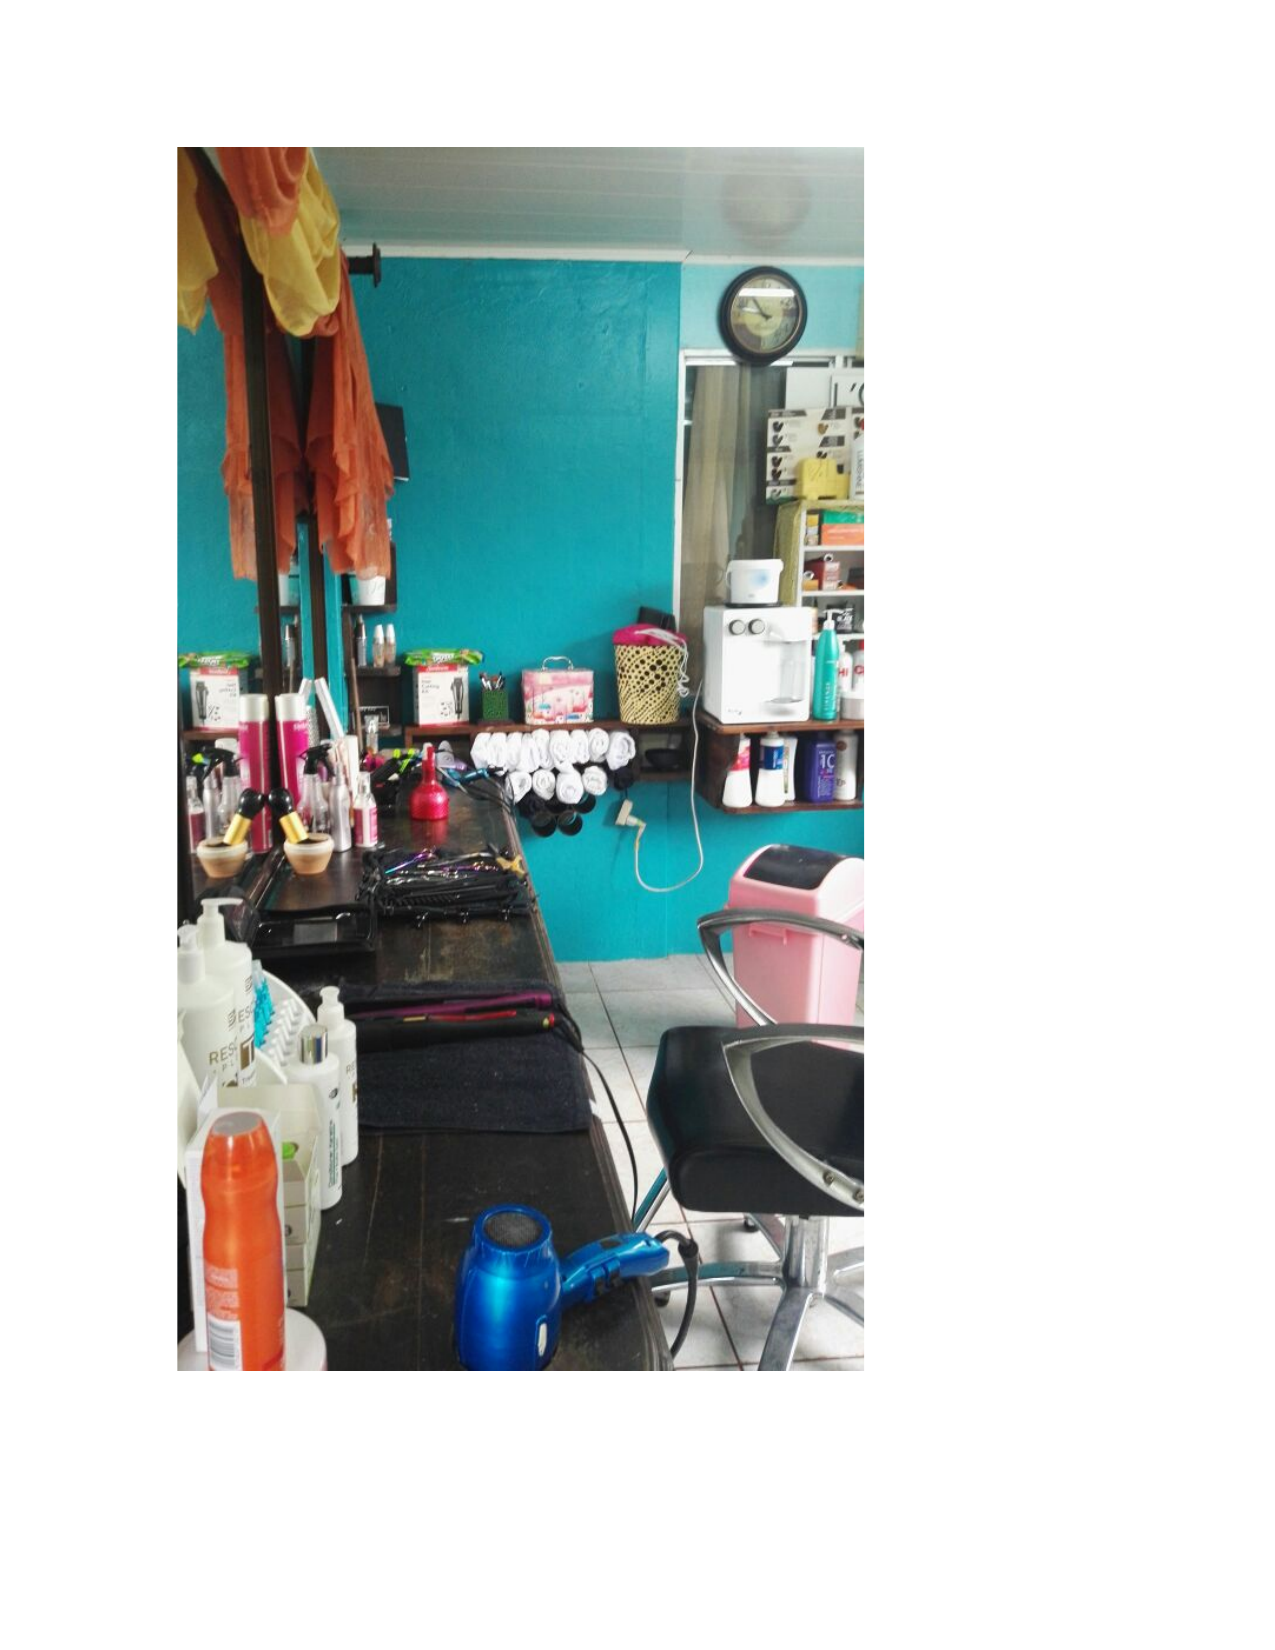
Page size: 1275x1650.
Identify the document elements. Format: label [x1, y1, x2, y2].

picture [177, 147, 865, 1371]
